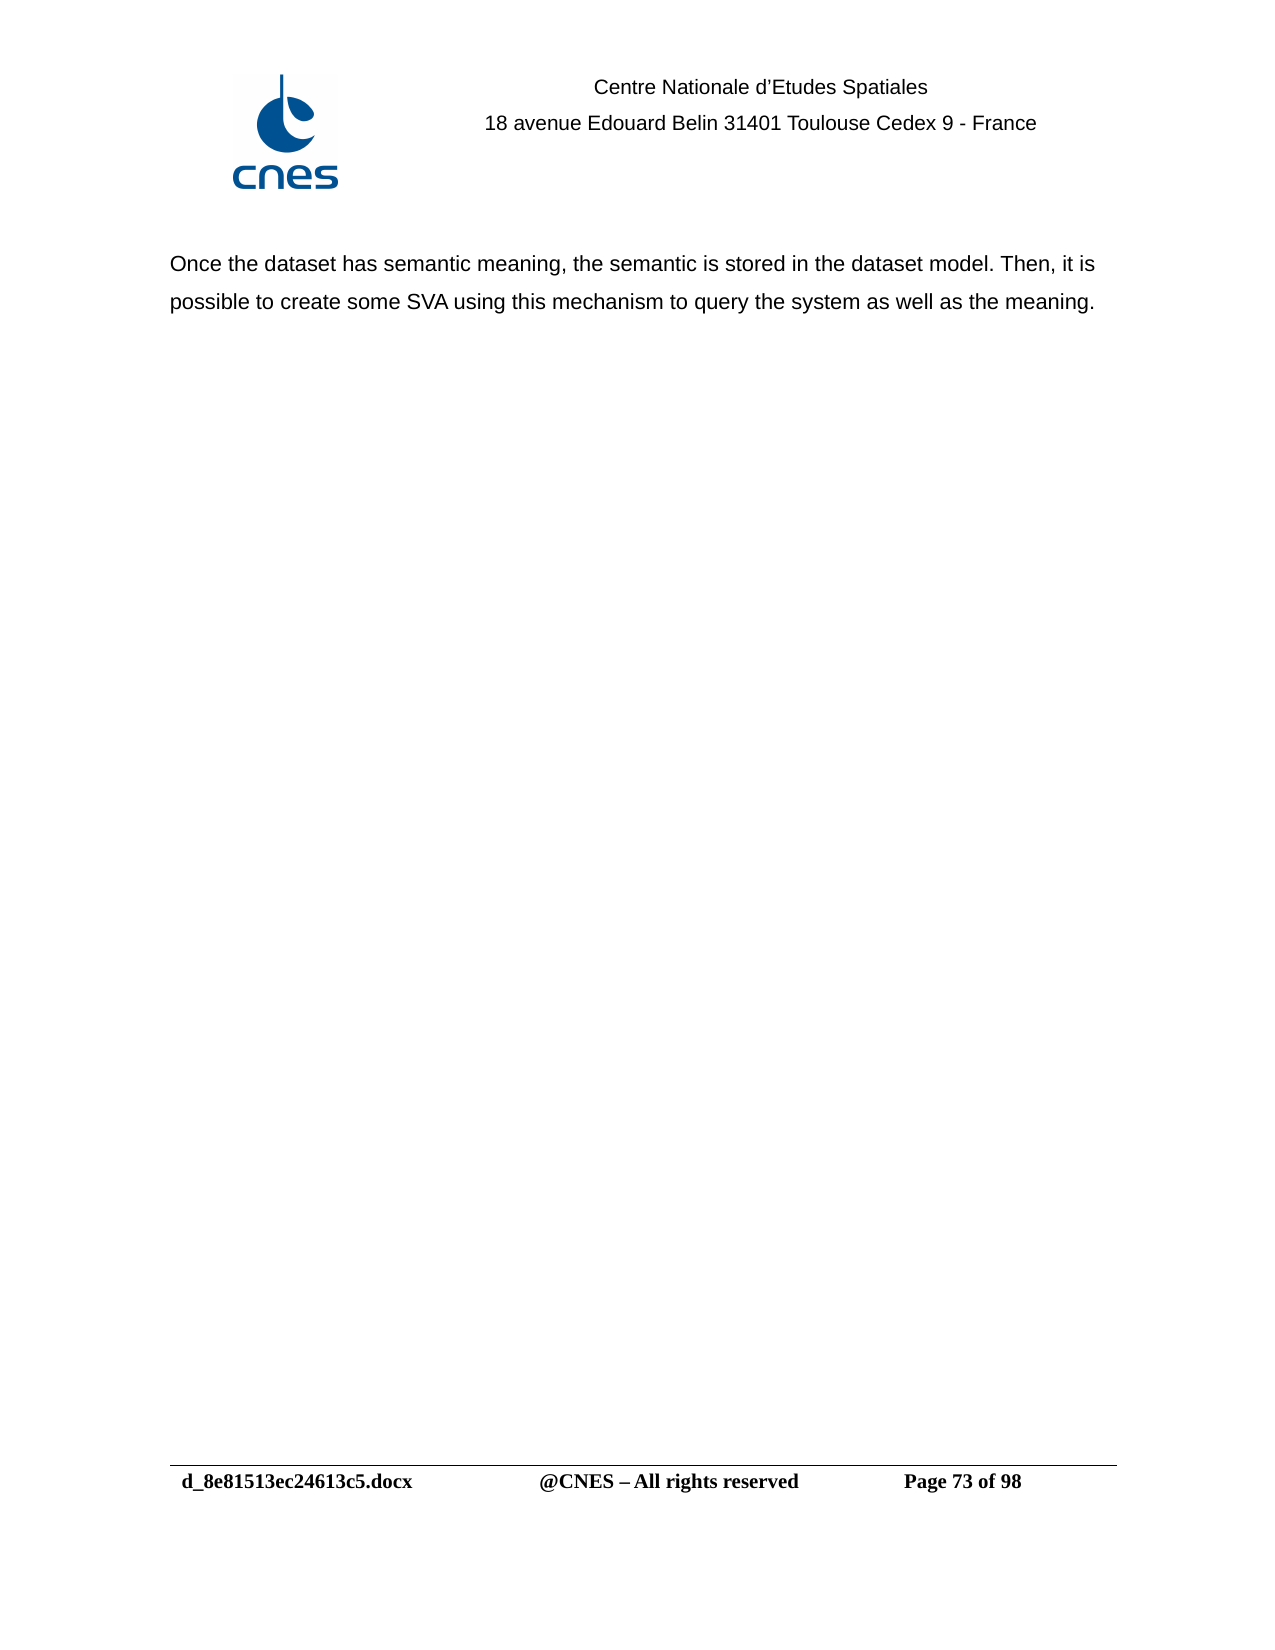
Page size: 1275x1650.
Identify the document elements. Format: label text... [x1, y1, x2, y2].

text Once the dataset has semantic meaning, the semantic is stored in the dataset model. Then, it is possible to create some SVA using this mechanism to query the system as well as the meaning. [169, 251, 1106, 314]
picture [233, 74, 338, 189]
